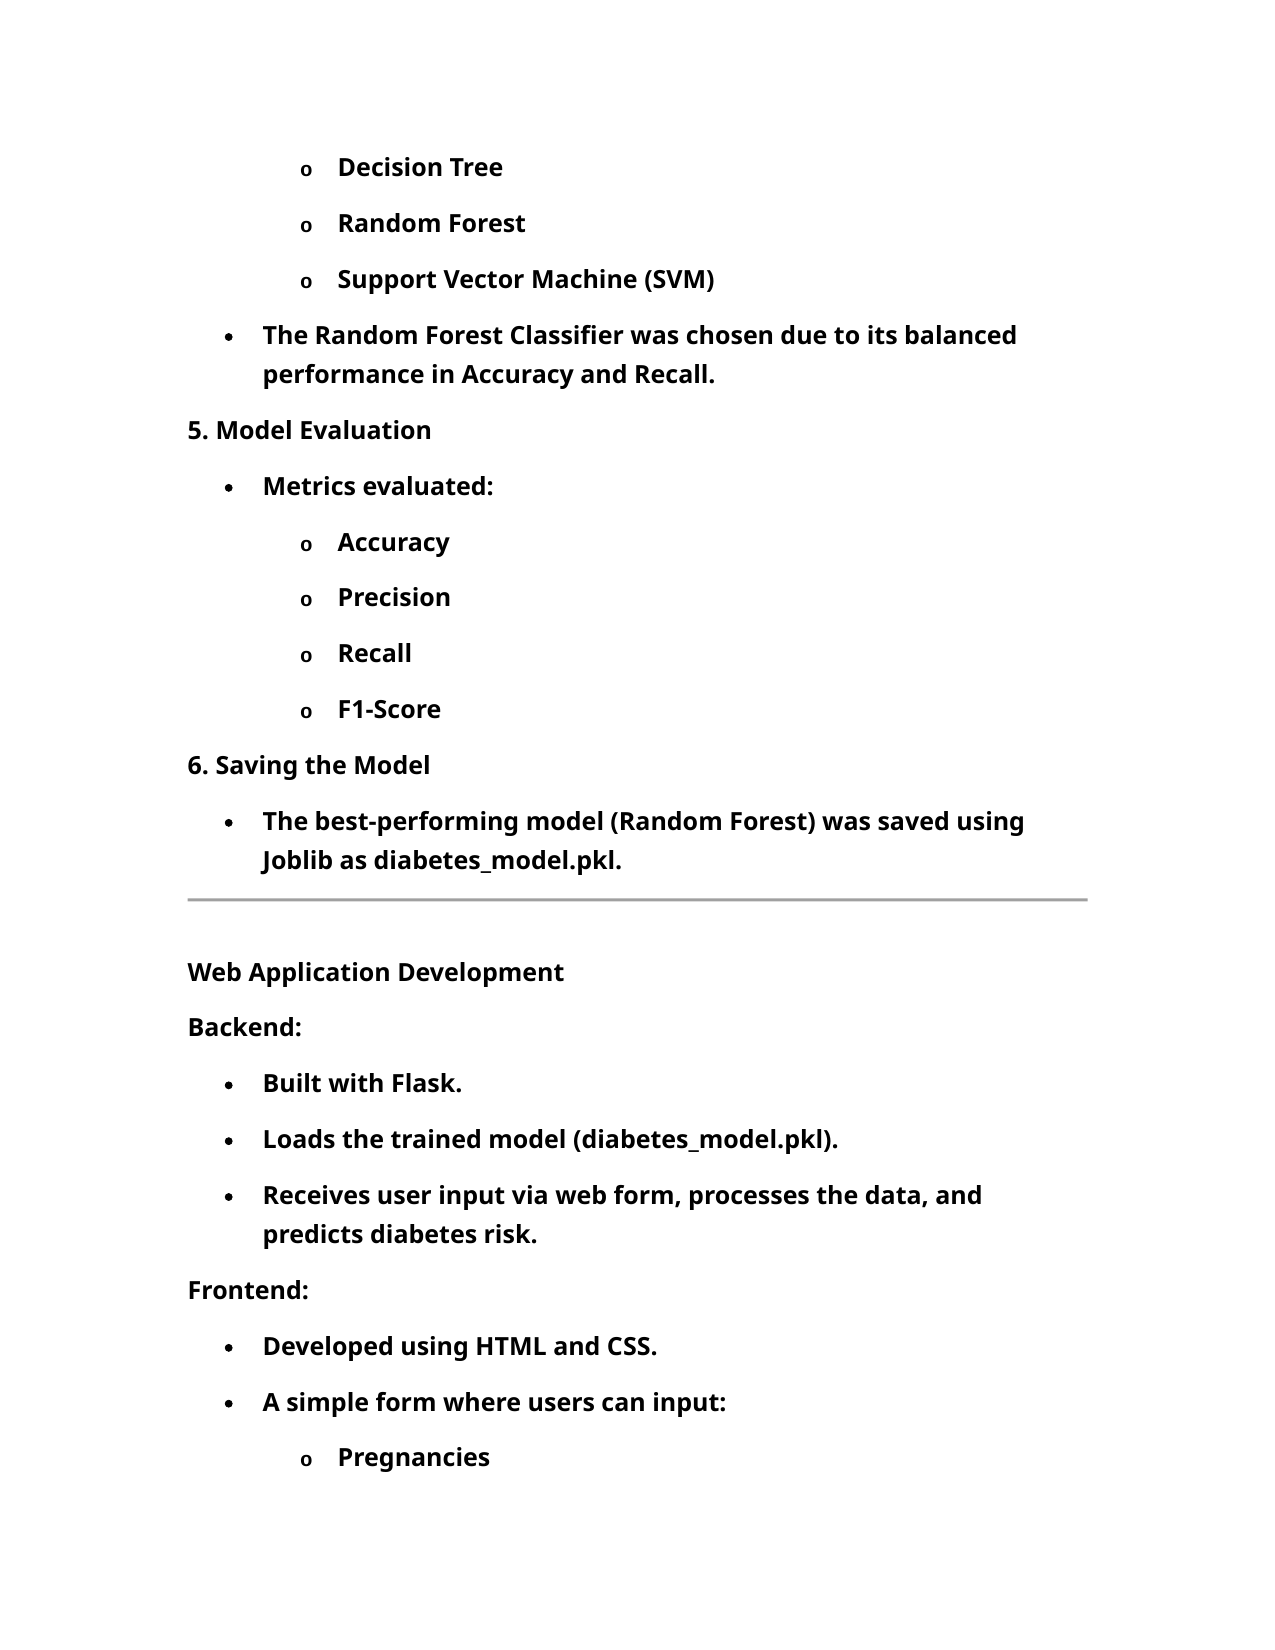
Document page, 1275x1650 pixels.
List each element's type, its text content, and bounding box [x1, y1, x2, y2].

list Loads the trained model (diabetes_model.pkl). [225, 1122, 1087, 1156]
list Accuracy [300, 524, 1087, 558]
text Backend: [187, 1010, 1087, 1044]
list Decision Tree [300, 150, 1087, 184]
list Receives user input via web form, processes the data, and predicts diabetes risk. [225, 1177, 1087, 1251]
list Pregnancies [300, 1440, 1087, 1474]
list Metrics evaluated: [225, 468, 1087, 502]
list Developed using HTML and CSS. [225, 1328, 1087, 1362]
text 6. Saving the Model [187, 747, 1087, 782]
list Precision [300, 580, 1087, 614]
list Built with Flask. [225, 1066, 1087, 1100]
text 5. Model Evaluation [187, 412, 1087, 447]
text Frontend: [187, 1272, 1087, 1307]
list A simple form where users can input: [225, 1384, 1087, 1418]
list The best-performing model (Random Forest) was saved using Joblib as diabetes_model.pkl. [225, 803, 1087, 877]
list Random Forest [300, 206, 1087, 240]
list Recall [300, 636, 1087, 670]
list Support Vector Machine (SVM) [300, 262, 1087, 296]
list The Random Forest Classifier was chosen due to its balanced performance in Accuracy and Recall. [225, 317, 1087, 391]
list F1-Score [300, 692, 1087, 726]
text Web Application Development [187, 954, 1087, 988]
